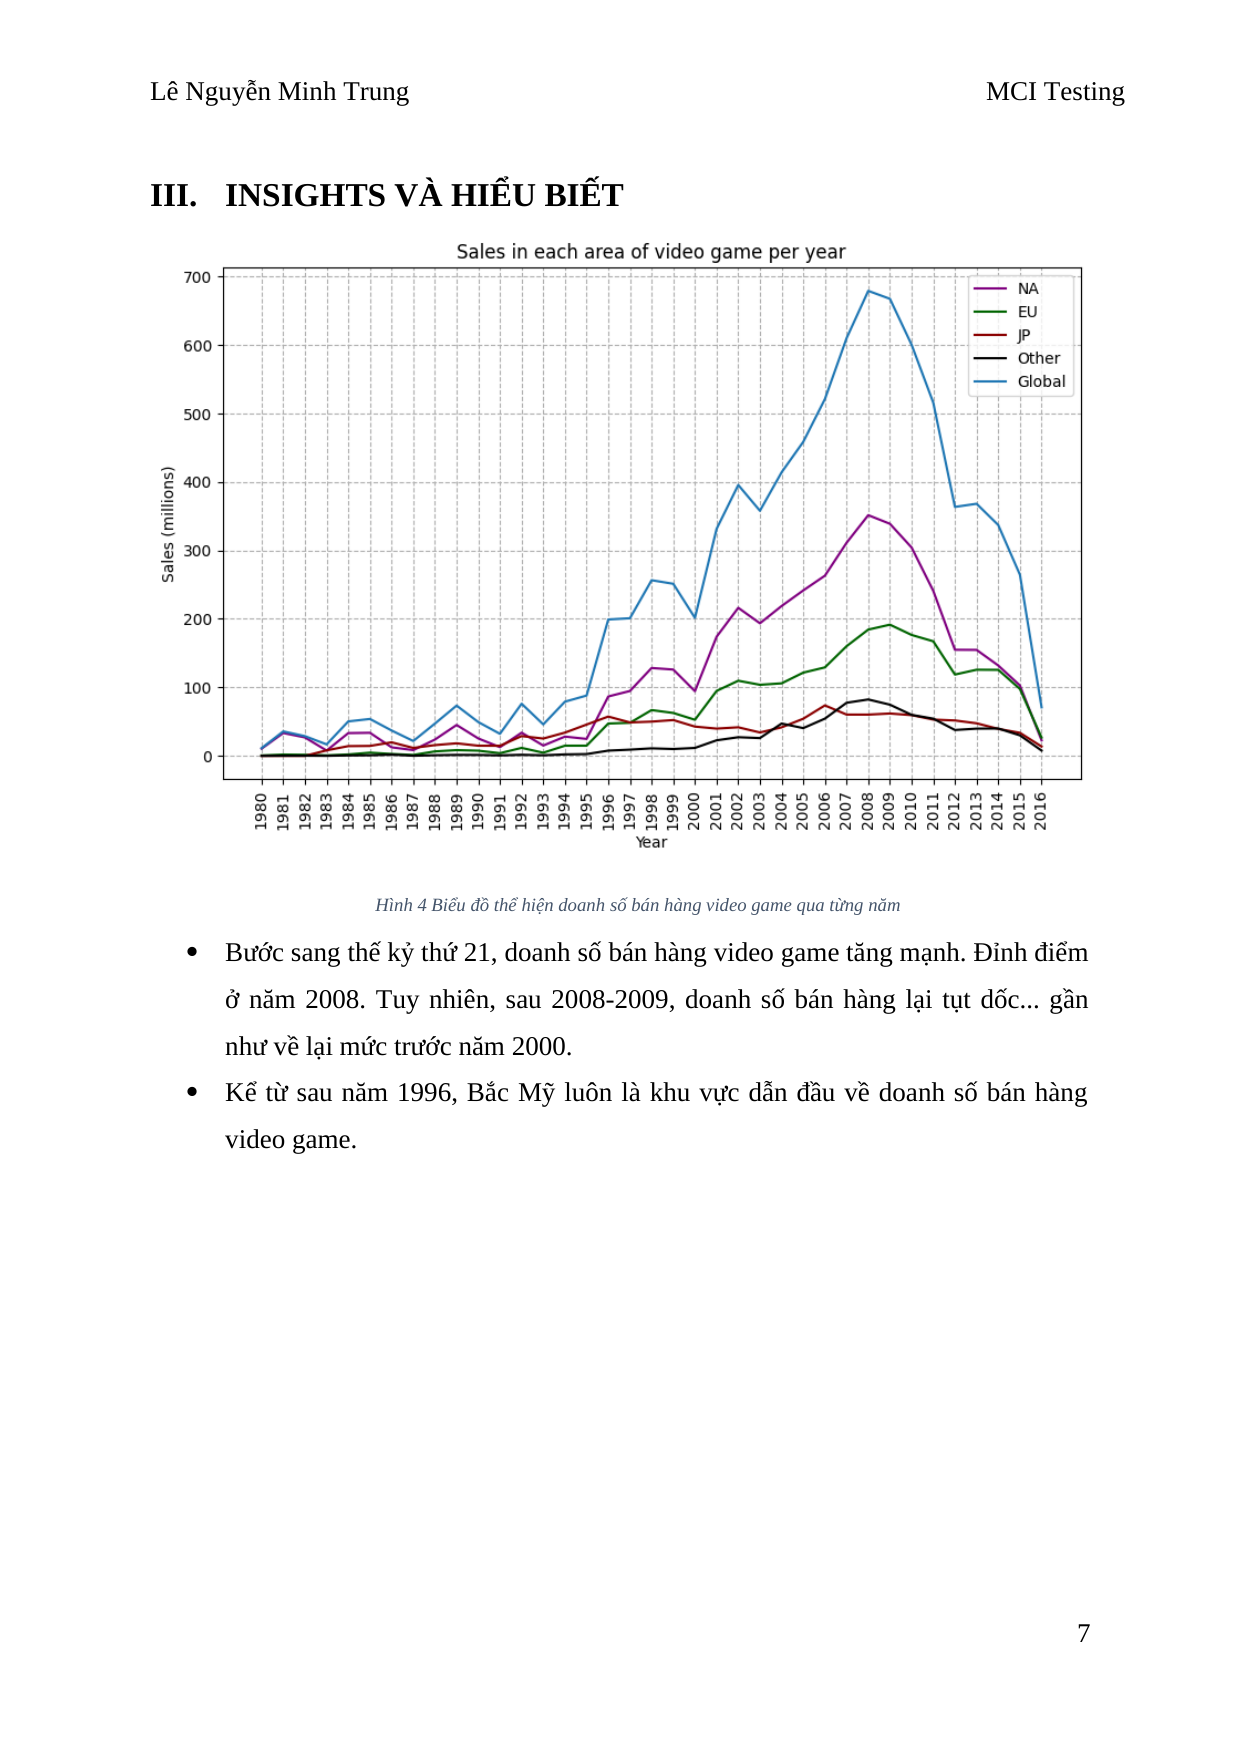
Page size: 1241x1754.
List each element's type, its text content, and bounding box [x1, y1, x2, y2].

list Kể từ sau năm 1996, Bắc Mỹ luôn là khu vực dẫn đầu về doanh số bán hàng video game. [187, 1077, 1090, 1154]
subtitle INSIGHTS VÀ HIỂU BIẾT [150, 175, 1090, 213]
text Hình 4 Biểu đồ thể hiện doanh số bán hàng video game qua từng năm [150, 894, 1090, 916]
list Bước sang thế kỷ thứ 21, doanh số bán hàng video game tăng mạnh. Đỉnh điểm ở năm 2008. Tuy nhiên, sau 2008-2009, doanh số bán hàng lại tụt dốc... gần như về lại mức trước năm 2000. [187, 936, 1090, 1061]
picture [150, 232, 1091, 862]
